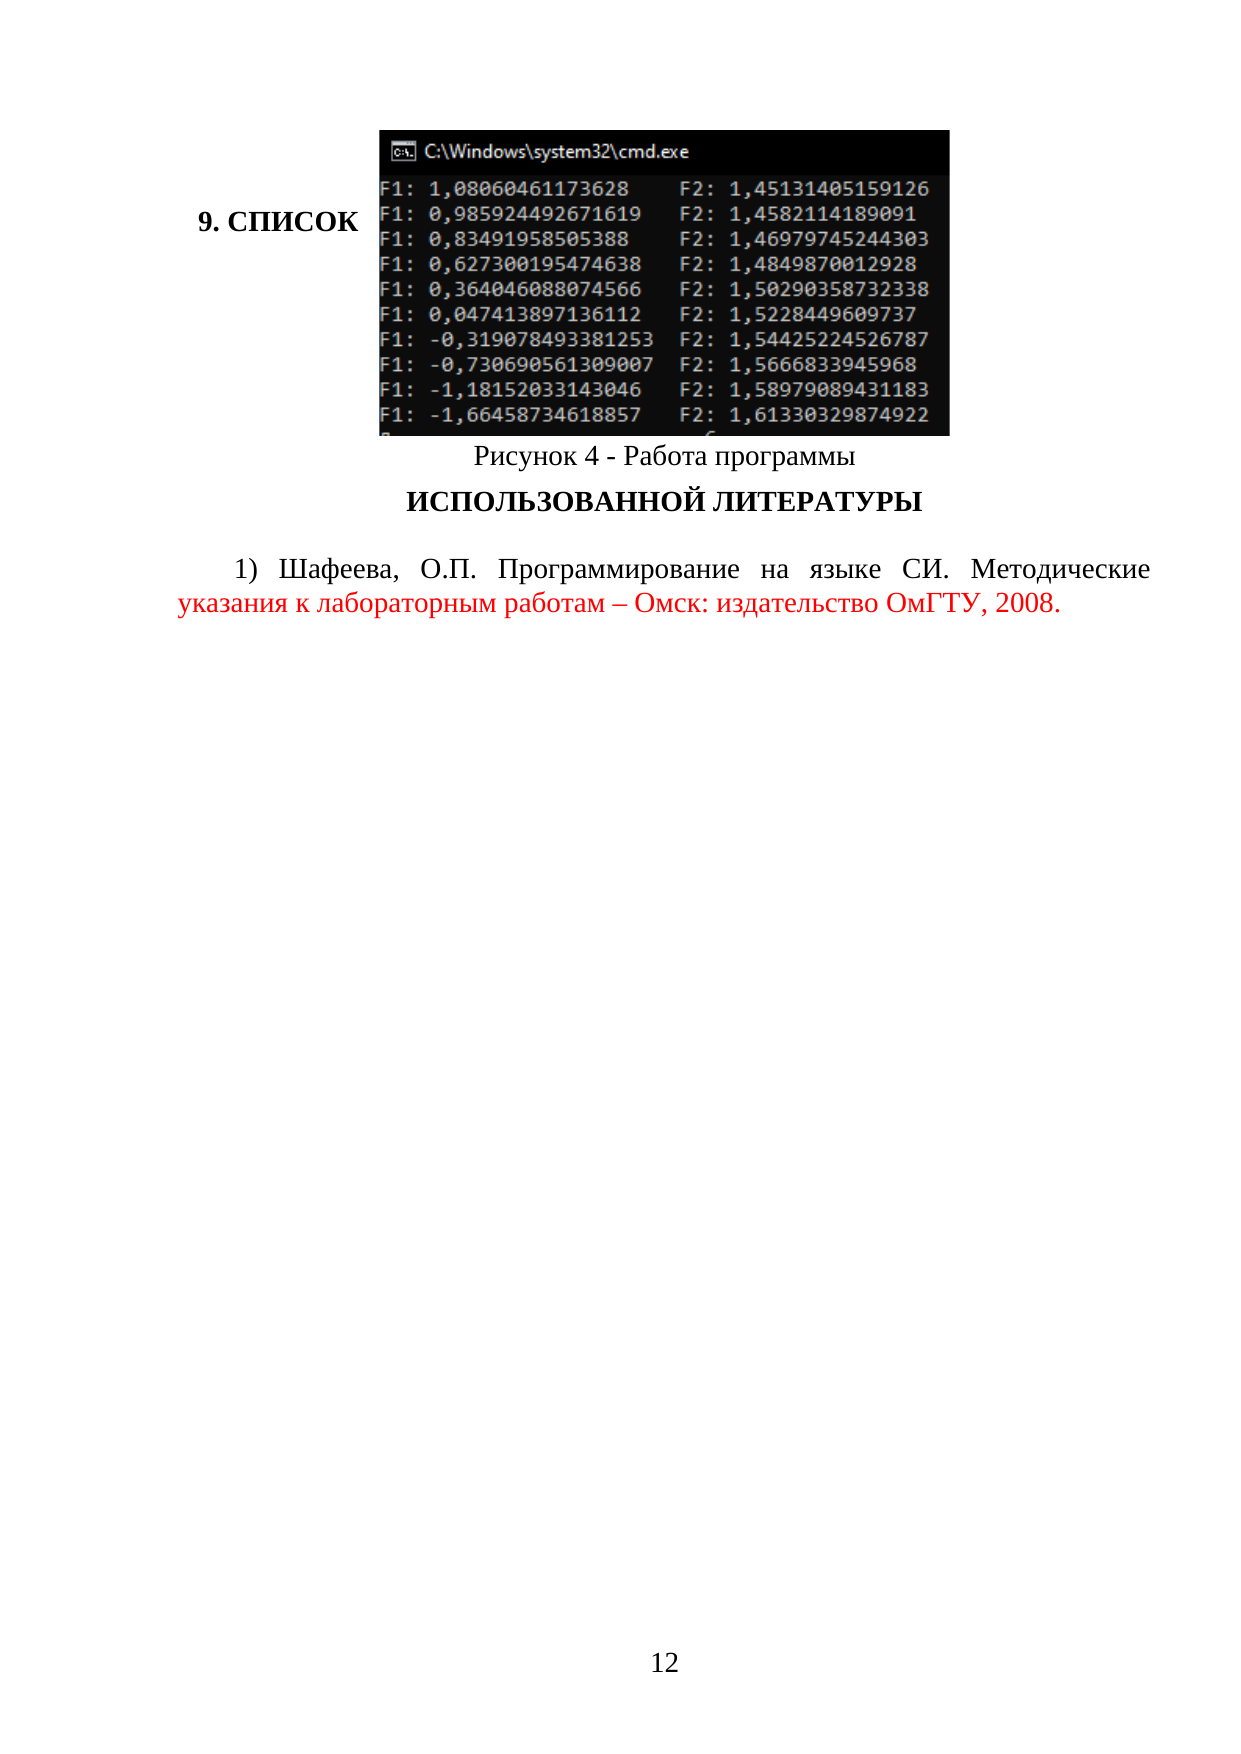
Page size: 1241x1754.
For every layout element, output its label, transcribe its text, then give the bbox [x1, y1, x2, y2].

picture [379, 130, 950, 436]
list 9. СПИСОК ИСПОЛЬЗОВАННОЙ ЛИТЕРАТУРЫ [177, 204, 1152, 518]
text 1) Шафеева, О.П. Программирование на языке СИ. Методические указания к лабораторным работам – Омск: издательство ОмГТУ, 2008. [177, 551, 1152, 618]
